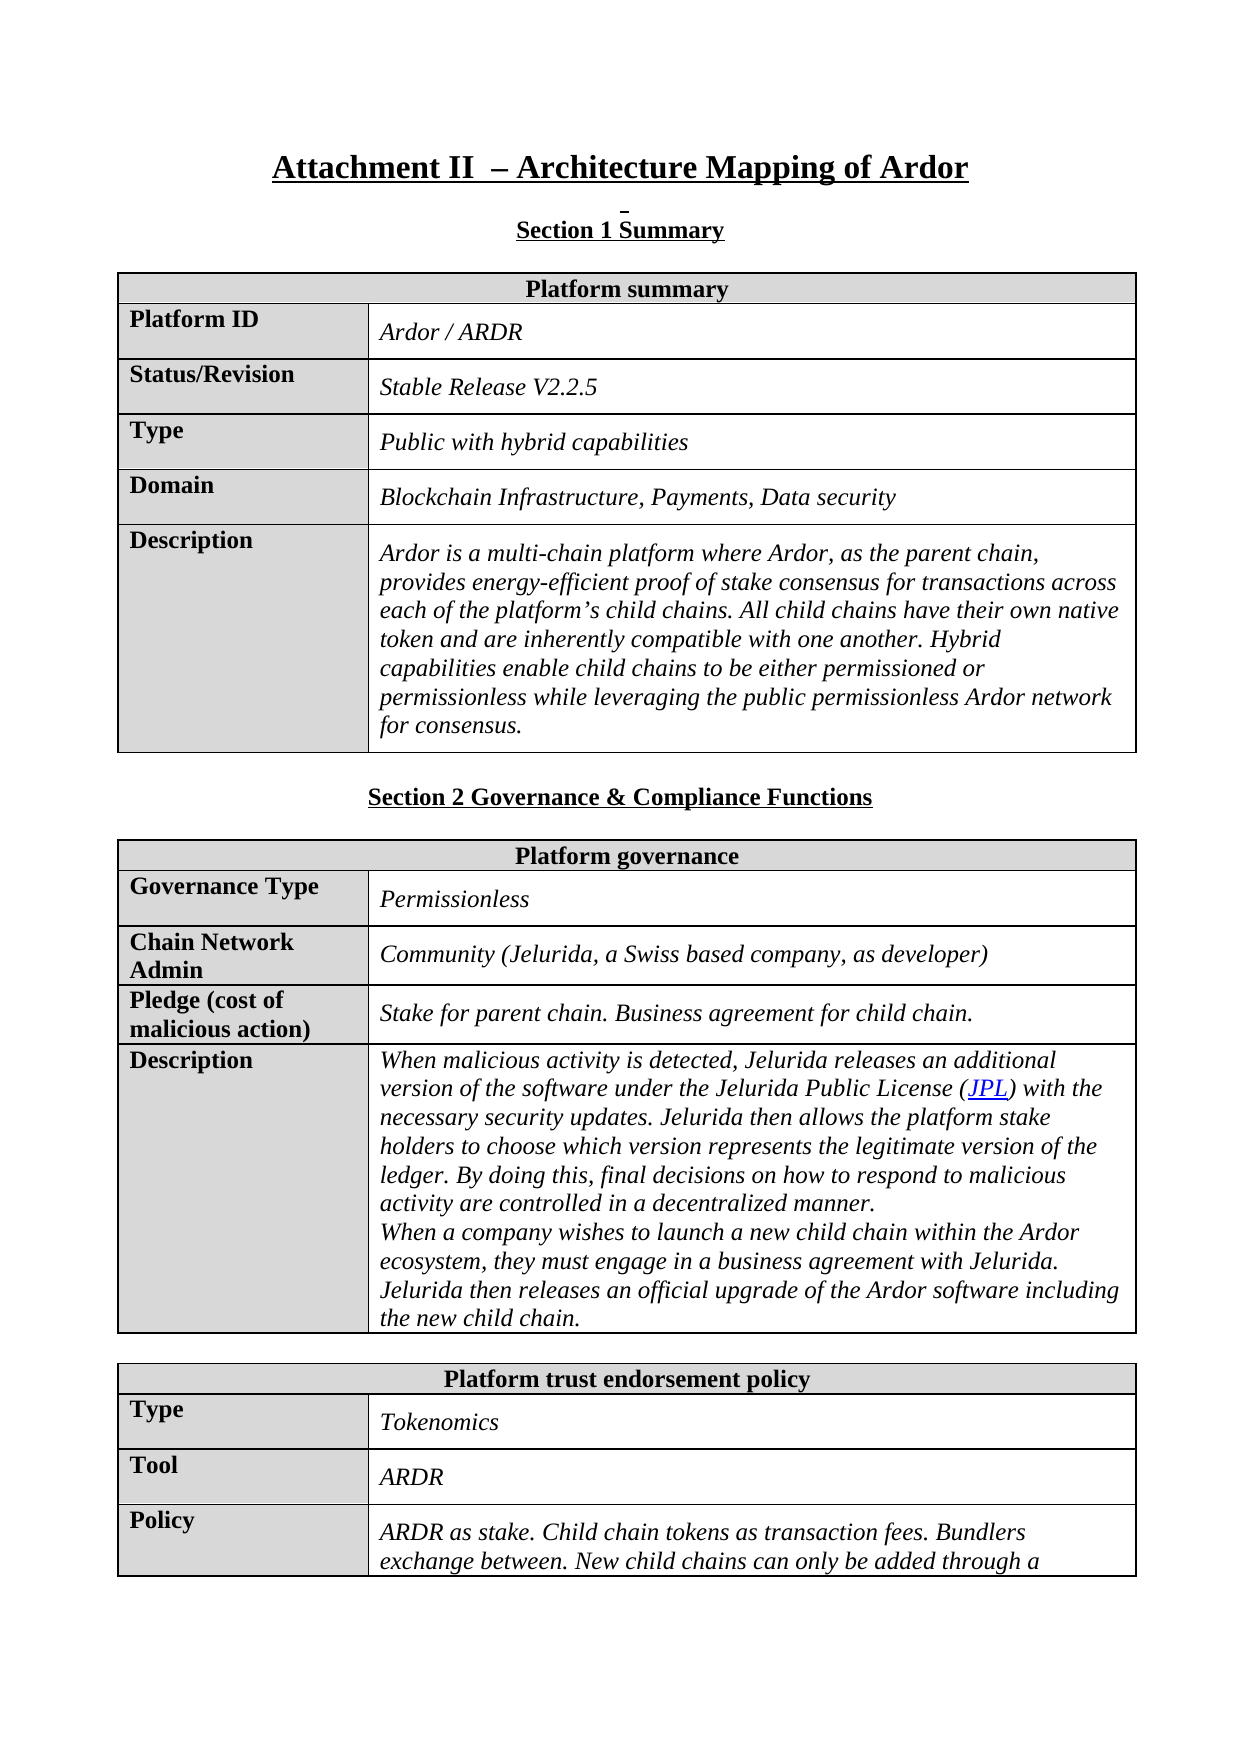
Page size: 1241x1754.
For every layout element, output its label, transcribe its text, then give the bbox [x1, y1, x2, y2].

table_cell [369, 1505, 1135, 1575]
table_cell Tokenomics [369, 1395, 1135, 1448]
text Section 1 Summary [118, 215, 1122, 243]
table_cell Ardor is a multi-chain platform where Ardor, as the parent chain, provides energy-efficient proof of stake consensus for transactions across each of the platform’s child chains. All child chains have their own native token and are inherently compatible with one another. Hybrid capabilities enable child chains to be either permissioned or permissionless while leveraging the public permissionless Ardor network for consensus. [369, 525, 1135, 752]
table_cell Public with hybrid capabilities [369, 415, 1135, 468]
table_cell Stake for parent chain. Business agreement for child chain. [369, 986, 1135, 1043]
table_cell Description [119, 1045, 368, 1332]
table_cell Ardor / ARDR [369, 304, 1135, 358]
table_cell Community (Jelurida, a Swiss based company, as developer) [369, 927, 1135, 984]
table_cell Description [119, 525, 368, 752]
table_header Platform trust endorsement policy [119, 1364, 1135, 1393]
table_cell Blockchain Infrastructure, Payments, Data security [369, 470, 1135, 524]
text Attachment II – Architecture Mapping of Ardor [118, 148, 1122, 215]
table_cell Domain [119, 470, 368, 524]
table_cell Policy [119, 1505, 368, 1575]
table_cell Tool [119, 1450, 368, 1503]
text Section 2 Governance & Compliance Functions [118, 782, 1122, 811]
table_cell Permissionless [369, 871, 1135, 925]
table_cell Type [119, 1395, 368, 1448]
table_cell Type [119, 415, 368, 468]
table_cell Platform ID [119, 304, 368, 358]
table_cell When malicious activity is detected, Jelurida releases an additional version of the software under the Jelurida Public License (JPL) with the necessary security updates. Jelurida then allows the platform stake holders to choose which version represents the legitimate version of the ledger. By doing this, final decisions on how to respond to malicious activity are controlled in a decentralized manner. When a company wishes to launch a new child chain within the Ardor ecosystem, they must engage in a business agreement with Jelurida. Jelurida then releases an official upgrade of the Ardor software including the new child chain. [369, 1045, 1135, 1332]
table_cell Pledge (cost of malicious action) [119, 986, 368, 1043]
table_cell Governance Type [119, 871, 368, 925]
table_cell Chain Network Admin [119, 927, 368, 984]
table_cell Status/Revision [119, 360, 368, 413]
table_cell Stable Release V2.2.5 [369, 360, 1135, 413]
table_header Platform governance [119, 841, 1135, 870]
table_cell ARDR [369, 1450, 1135, 1503]
table_header Platform summary [119, 274, 1135, 302]
